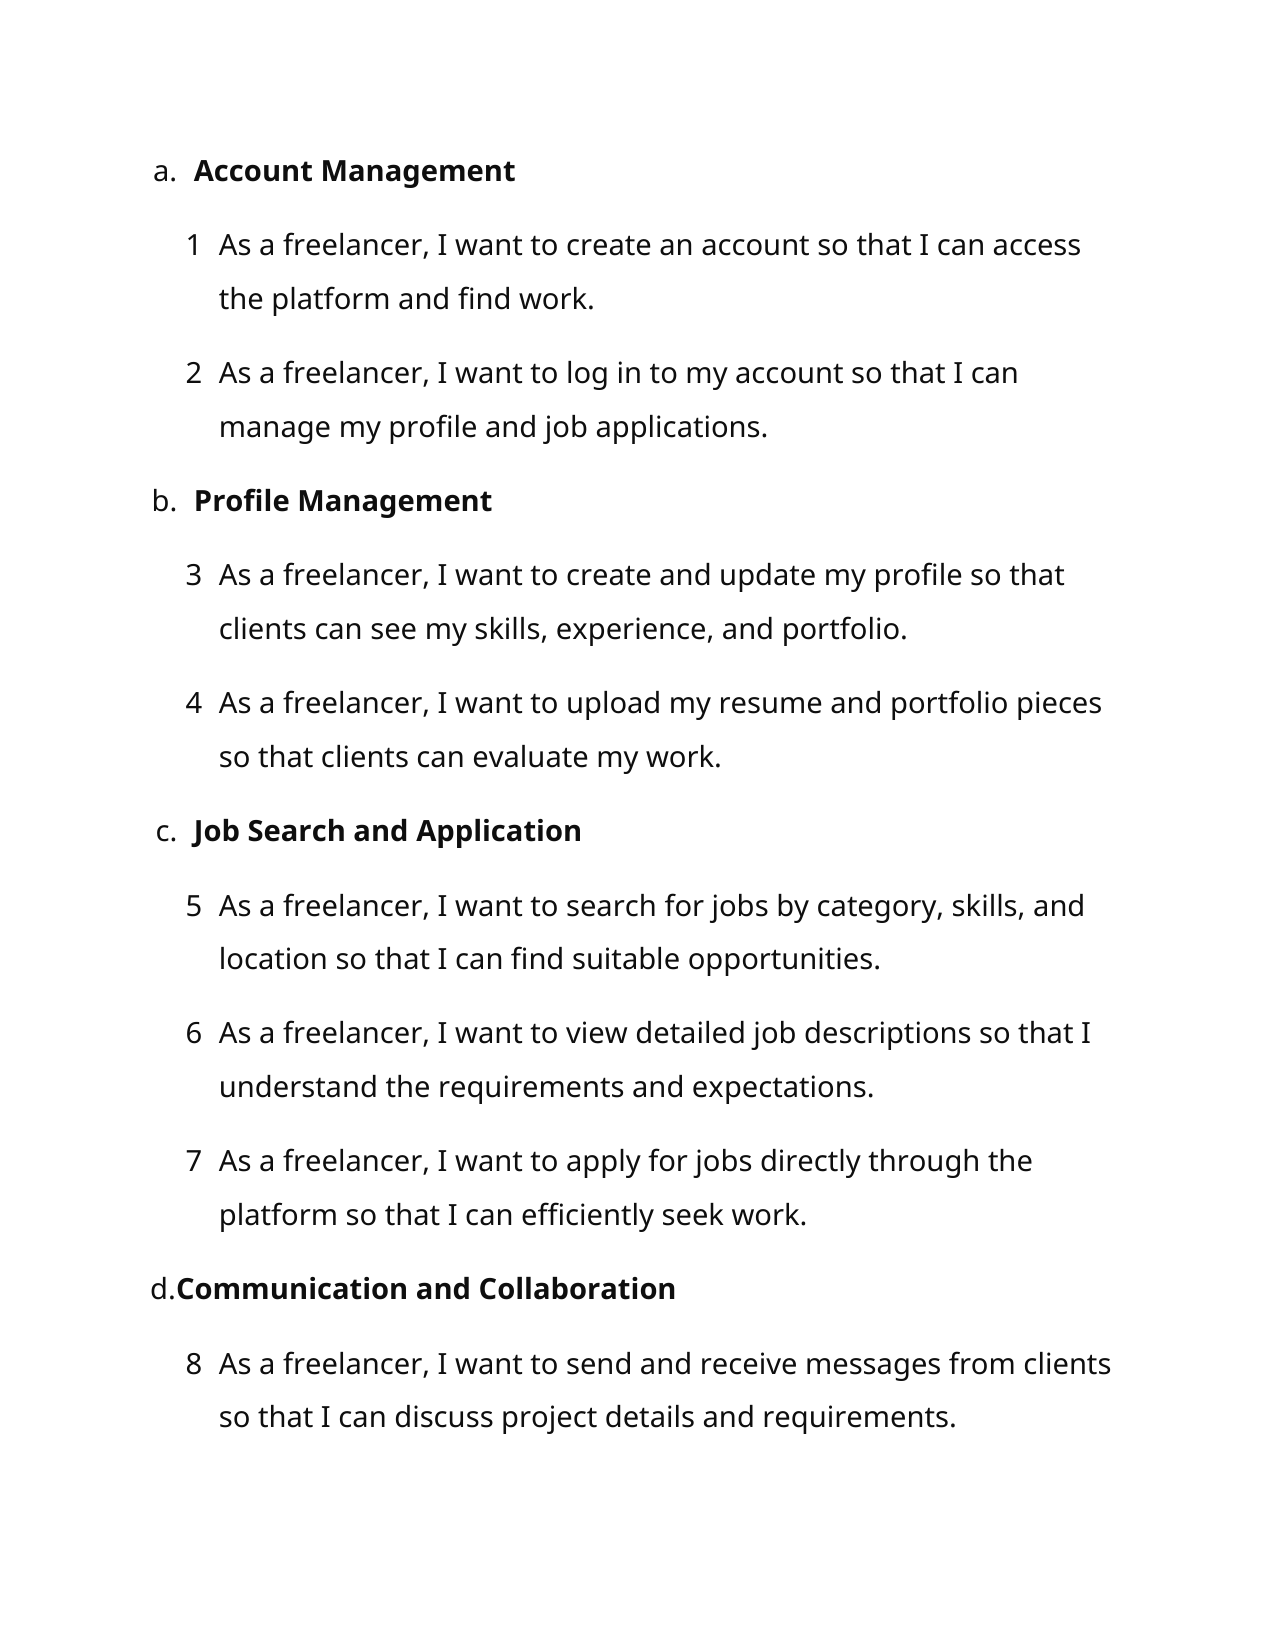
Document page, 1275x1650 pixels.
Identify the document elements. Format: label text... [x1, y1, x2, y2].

text 3 As a freelancer, I want to create and update my profile so that clients can see my skills, experience, and portfolio. [150, 554, 1125, 648]
text 8 As a freelancer, I want to send and receive messages from clients so that I can discuss project details and requirements. [150, 1343, 1125, 1436]
text 4 As a freelancer, I want to upload my resume and portfolio pieces so that clients can evaluate my work. [150, 682, 1125, 776]
text d. Communication and Collaboration [150, 1268, 1125, 1308]
text 2 As a freelancer, I want to log in to my account so that I can manage my profile and job applications. [150, 352, 1125, 446]
text b. Profile Management [150, 480, 1125, 520]
text c. Job Search and Application [150, 810, 1125, 850]
text 6 As a freelancer, I want to view detailed job descriptions so that I understand the requirements and expectations. [150, 1013, 1125, 1106]
text 5 As a freelancer, I want to search for jobs by category, skills, and location so that I can find suitable opportunities. [150, 885, 1125, 978]
text 7 As a freelancer, I want to apply for jobs directly through the platform so that I can efficiently seek work. [150, 1141, 1125, 1234]
text a. Account Management [150, 150, 1125, 190]
text 1 As a freelancer, I want to create an account so that I can access the platform and find work. [150, 224, 1125, 318]
